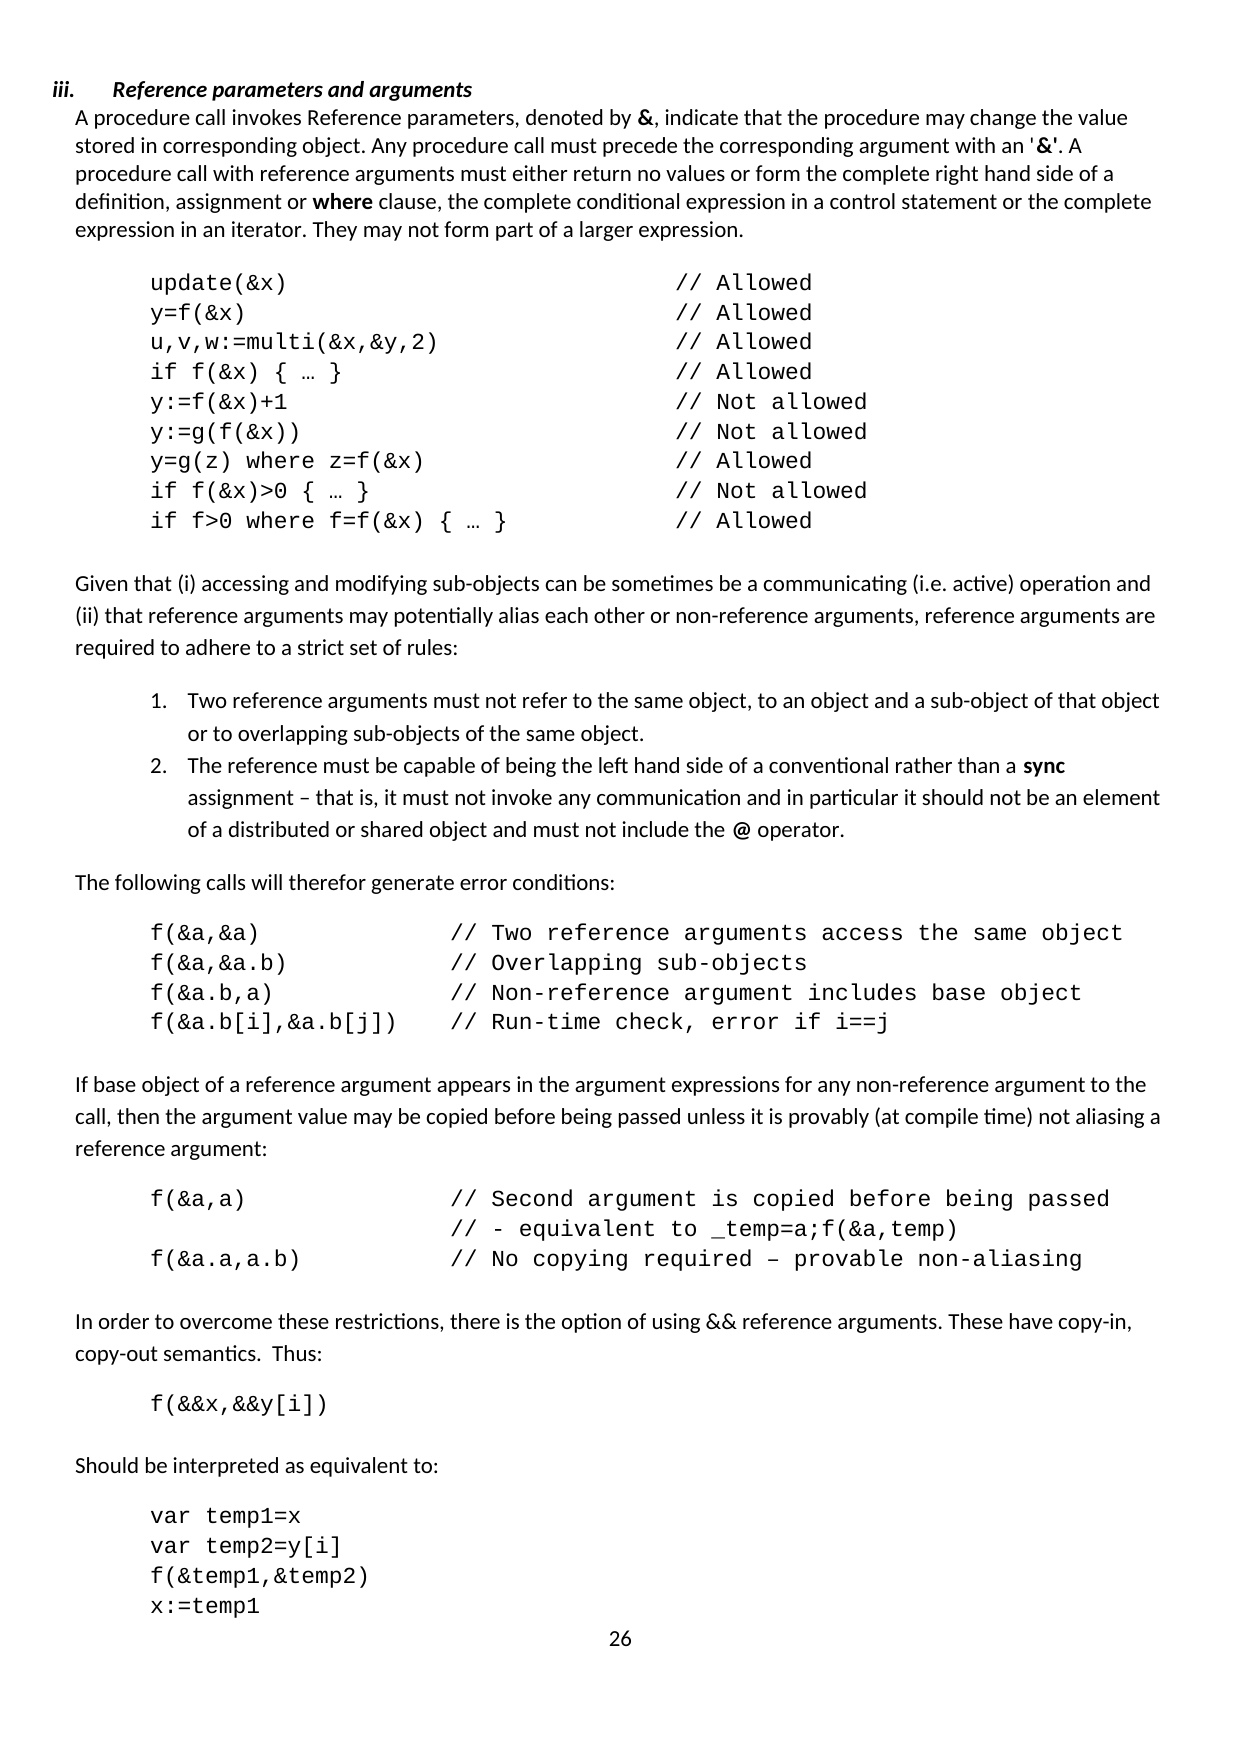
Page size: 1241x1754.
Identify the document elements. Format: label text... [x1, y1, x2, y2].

text if f(&x)>0 { … } // Not allowed [75, 480, 1165, 506]
text if f>0 where f=f(&x) { … } // Allowed [75, 509, 1165, 535]
text y=f(&x) // Allowed [75, 301, 1165, 327]
subtitle Reference parameters and arguments [75, 75, 1165, 103]
list Two reference arguments must not refer to the same object, to an object and a sub-object of that object or to overlapping sub-objects of the same object. [150, 686, 1165, 747]
text if f(&x) { … } // Allowed [75, 361, 1165, 386]
text f(&&x,&&y[i]) [75, 1392, 1165, 1418]
text f(&a.b,a) // Non-reference argument includes base object [75, 981, 1165, 1007]
text Should be interpreted as equivalent to: [75, 1452, 1165, 1479]
text Given that (i) accessing and modifying sub-objects can be sometimes be a communicating (i.e. active) operation and (ii) that reference arguments may potentially alias each other or non-reference arguments, reference arguments are required to adhere to a strict set of rules: [75, 569, 1165, 661]
text A procedure call invokes Reference parameters, denoted by &, indicate that the procedure may change the value stored in corresponding object. Any procedure call must precede the corresponding argument with an '&'. A procedure call with reference arguments must either return no values or form the complete right hand side of a definition, assignment or where clause, the complete conditional expression in a control statement or the complete expression in an iterator. They may not form part of a larger expression. [75, 103, 1165, 243]
text y=g(z) where z=f(&x) // Allowed [75, 450, 1165, 476]
list The reference must be capable of being the left hand side of a conventional rather than a sync assignment – that is, it must not invoke any communication and in particular it should not be an element of a distributed or shared object and must not include the @ operator. [150, 751, 1165, 843]
text In order to overcome these restrictions, there is the option of using && reference arguments. These have copy-in, copy-out semantics. Thus: [75, 1307, 1165, 1367]
text // - equivalent to _temp=a;f(&a,temp) [75, 1217, 1165, 1243]
text f(&a,a) // Second argument is copied before being passed [75, 1188, 1165, 1213]
text u,v,w:=multi(&x,&y,2) // Allowed [75, 331, 1165, 357]
text f(&a,&a) // Two reference arguments access the same object [75, 921, 1165, 947]
text y:=f(&x)+1 // Not allowed [75, 390, 1165, 416]
text x:=temp1 [75, 1594, 1165, 1620]
text var temp2=y[i] [75, 1534, 1165, 1560]
text f(&a,&a.b) // Overlapping sub-objects [75, 951, 1165, 977]
text f(&temp1,&temp2) [75, 1564, 1165, 1590]
text f(&a.a,a.b) // No copying required – provable non-aliasing [75, 1247, 1165, 1273]
text The following calls will therefor generate error conditions: [75, 868, 1165, 896]
text If base object of a reference argument appears in the argument expressions for any non-reference argument to the call, then the argument value may be copied before being passed unless it is provably (at compile time) not aliasing a reference argument: [75, 1070, 1165, 1163]
text y:=g(f(&x)) // Not allowed [75, 420, 1165, 446]
text var temp1=x [75, 1504, 1165, 1531]
text update(&x) // Allowed [75, 271, 1165, 297]
text f(&a.b[i],&a.b[j]) // Run-time check, error if i==j [75, 1011, 1165, 1037]
